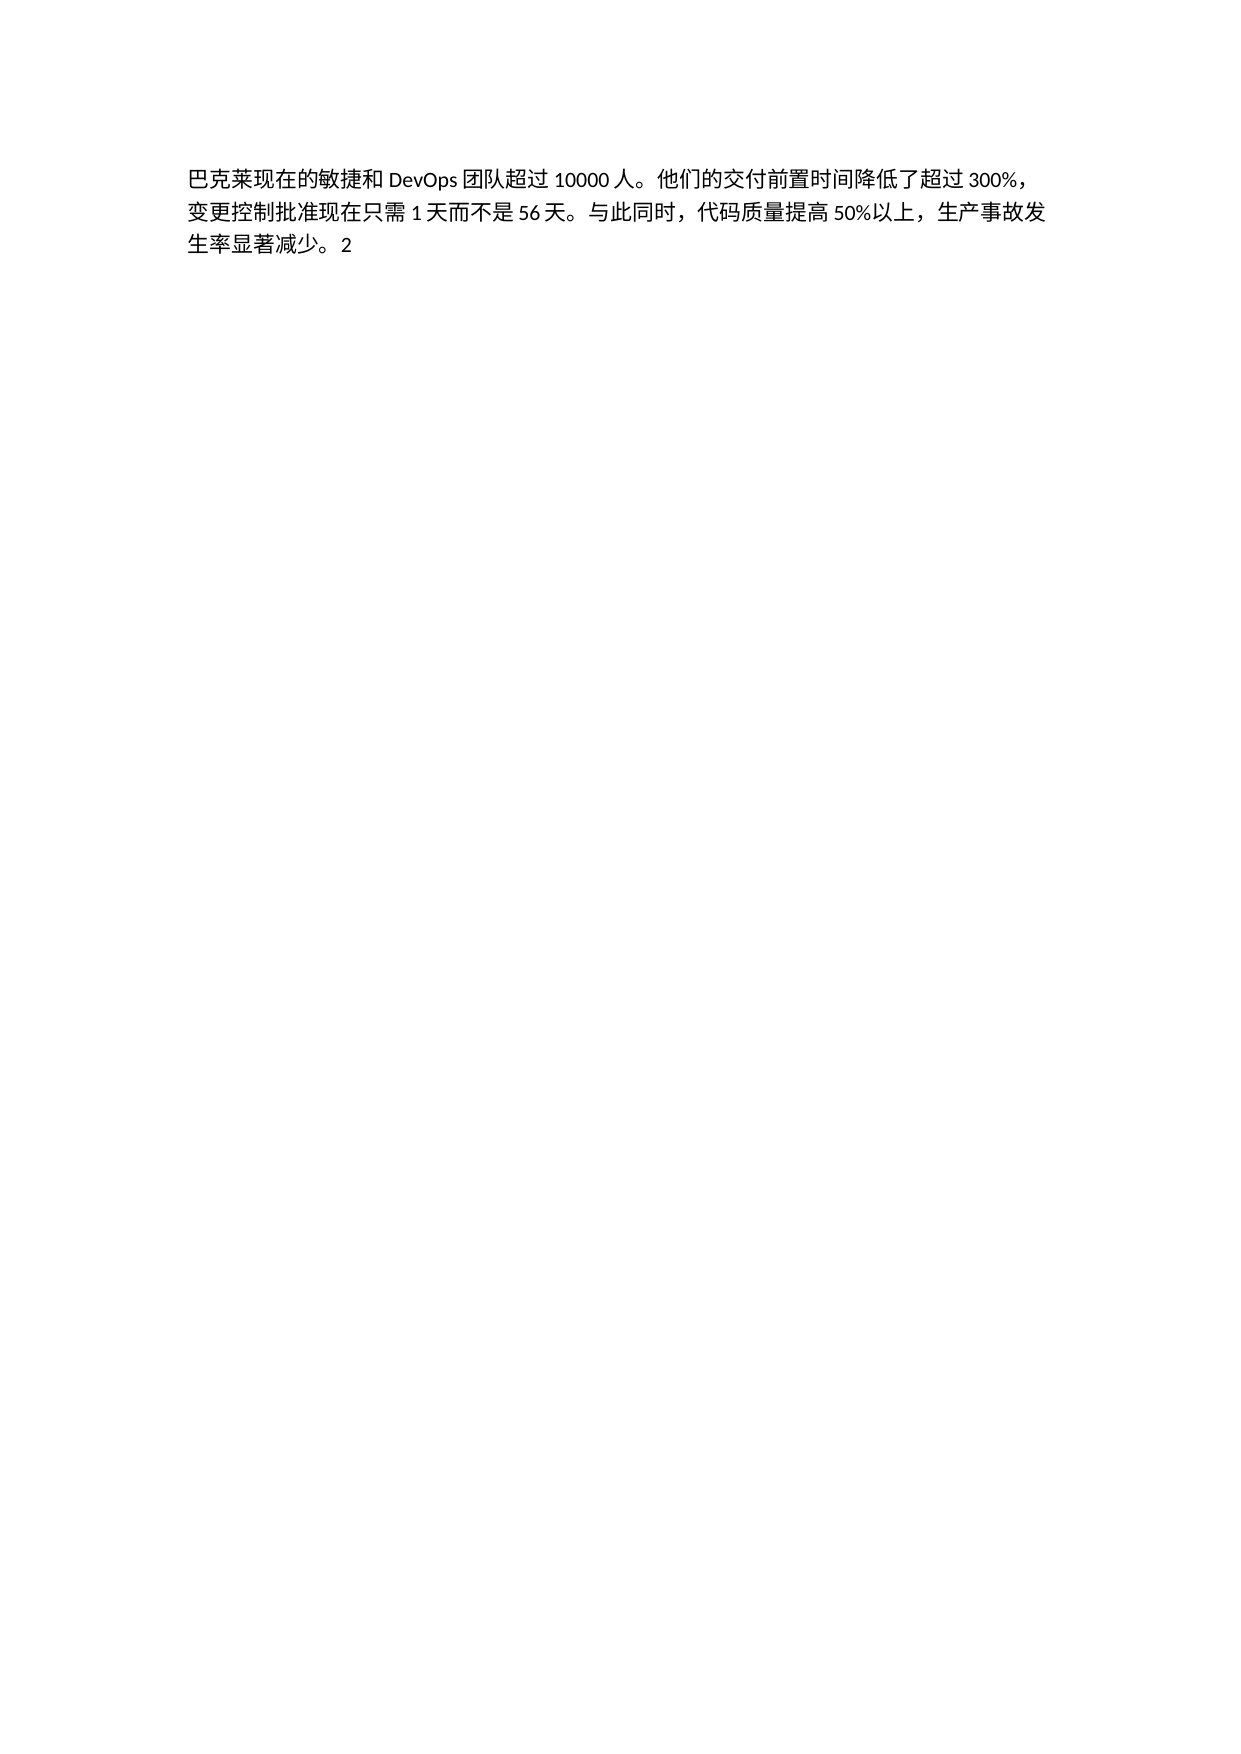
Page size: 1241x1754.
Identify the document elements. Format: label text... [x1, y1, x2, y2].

text 巴克莱现在的敏捷和DevOps团队超过10000人。他们的交付前置时间降低了超过300%，变更控制批准现在只需1天而不是56天。与此同时，代码质量提高50%以上，生产事故发生率显著减少。2 [187, 162, 1053, 259]
